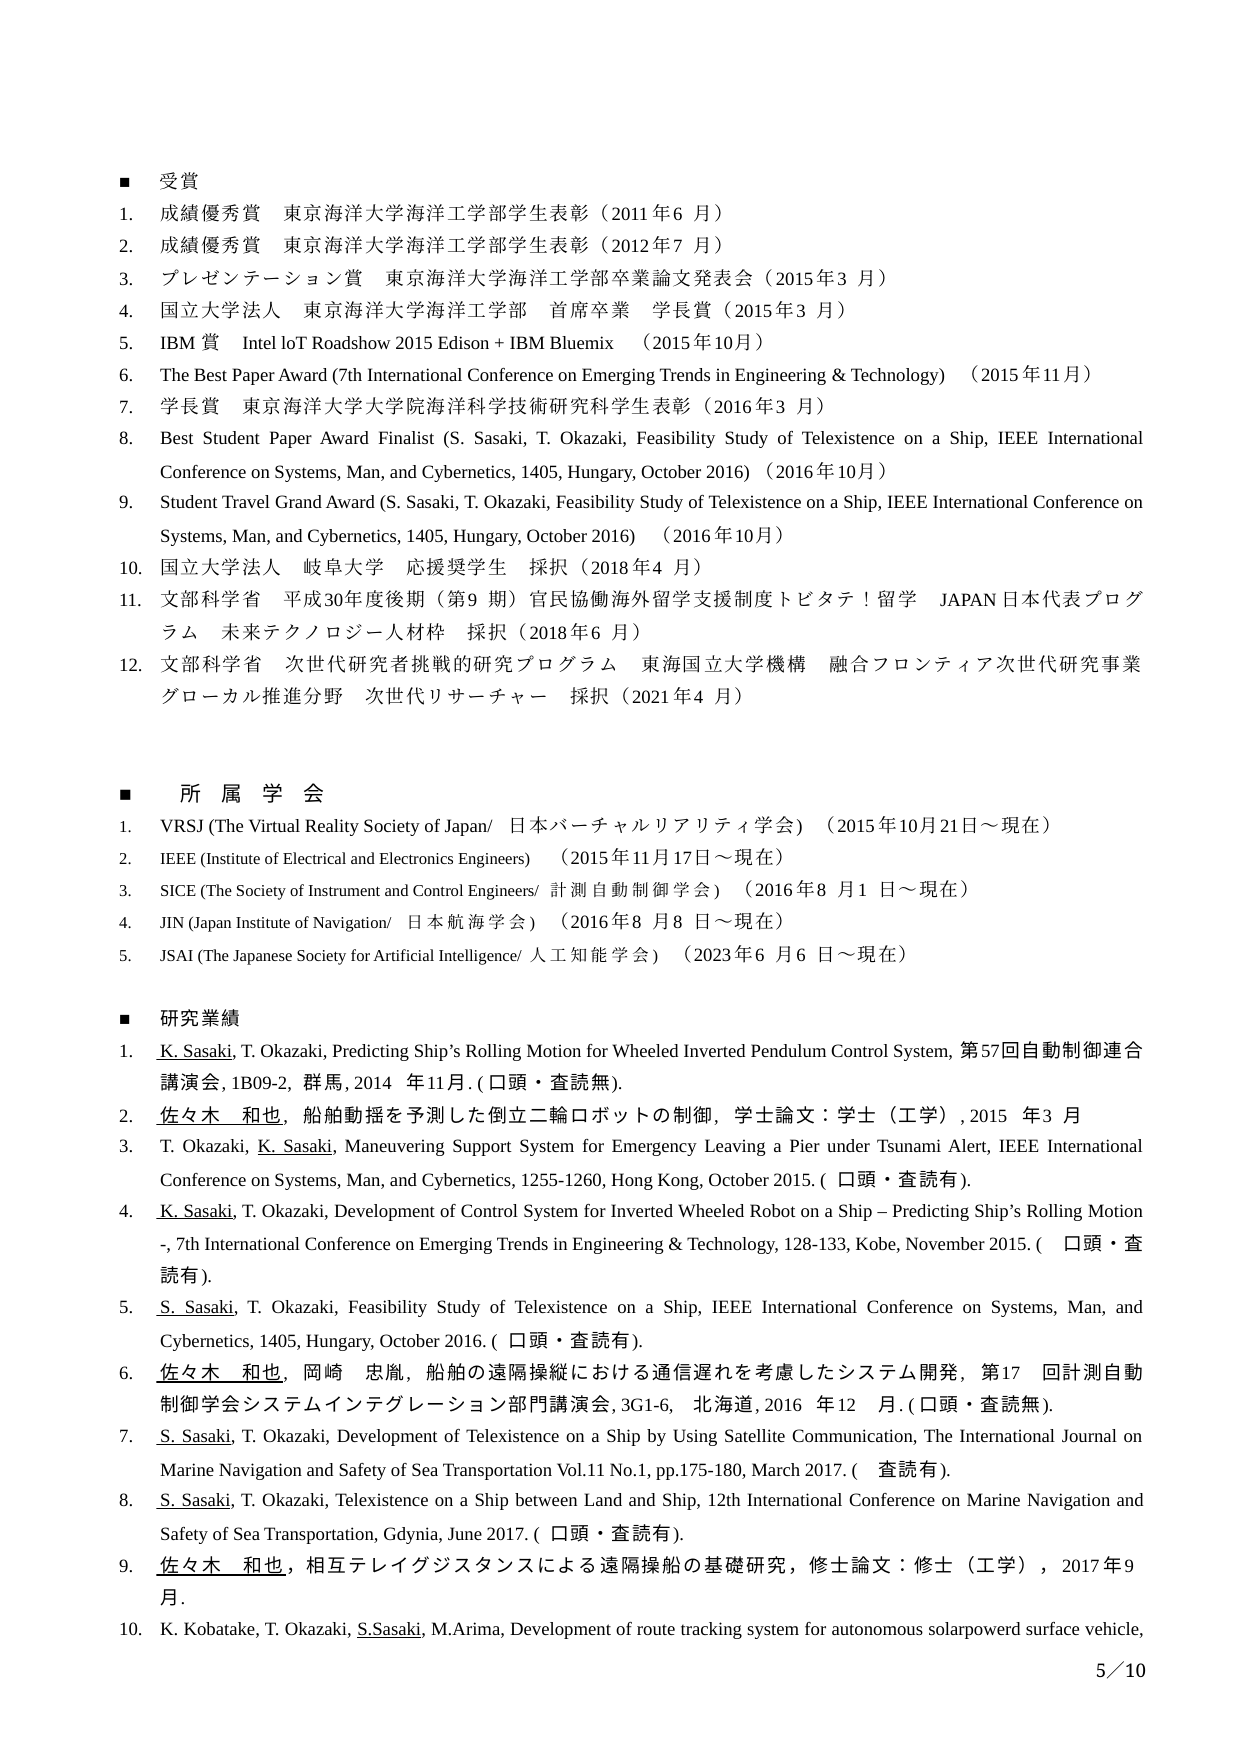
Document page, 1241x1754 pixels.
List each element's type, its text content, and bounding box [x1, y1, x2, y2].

list S. Sasaki, T. Okazaki, Feasibility Study of Telexistence on a Ship, IEEE International Conference on Systems, Man, and Cybernetics, 1405, Hungary, October 2016. (口頭・査読有). [119, 1291, 1145, 1355]
list 佐々木 和也, 岡崎 忠胤, 船舶の遠隔操縦における通信遅れを考慮したシステム開発, 第17 回計測自動制御学会システムインテグレーション部門講演会, 3G1-6, 北海道, 2016年12 月. (口頭・査読無). [119, 1355, 1145, 1419]
list JSAI (The Japanese Society for Artificial Intelligence/人工知能学会) （2023年6月6日～現在） [119, 937, 1145, 969]
list 学長賞 東京海洋大学大学院海洋科学技術研究科学生表彰（2016年3月） [119, 389, 1145, 422]
list IEEE (Institute of Electrical and Electronics Engineers) （2015年11月17日～現在） [119, 840, 1145, 872]
list K. Sasaki, T. Okazaki, Development of Control System for Inverted Wheeled Robot on a Ship – Predicting Ship’s Rolling Motion -, 7th International Conference on Emerging Trends in Engineering & Technology, 128-133, Kobe, November 2015. (口頭・査読有). [119, 1194, 1145, 1291]
list 文部科学省 次世代研究者挑戦的研究プログラム 東海国立大学機構 融合フロンティア次世代研究事業 グローカル推進分野 次世代リサーチャー 採択（2021年4月） [119, 647, 1145, 711]
text ■ 研究業績 [119, 1001, 1145, 1033]
list プレゼンテーション賞 東京海洋大学海洋工学部卒業論文発表会（2015年3月） [119, 261, 1145, 293]
list T. Okazaki, K. Sasaki, Maneuvering Support System for Emergency Leaving a Pier under Tsunami Alert, IEEE International Conference on Systems, Man, and Cybernetics, 1255-1260, Hong Kong, October 2015. (口頭・査読有). [119, 1130, 1145, 1194]
list K. Sasaki, T. Okazaki, Predicting Ship’s Rolling Motion for Wheeled Inverted Pendulum Control System, 第57回自動制御連合講演会, 1B09-2, 群馬, 2014年11月. (口頭・査読無). [119, 1033, 1145, 1098]
list S. Sasaki, T. Okazaki, Telexistence on a Ship between Land and Ship, 12th International Conference on Marine Navigation and Safety of Sea Transportation, Gdynia, June 2017. (口頭・査読有). [119, 1484, 1145, 1548]
text ■ 所属学会 [119, 776, 1145, 808]
list 佐々木 和也, 船舶動揺を予測した倒立二輪ロボットの制御, 学士論文：学士（工学）, 2015年3月 [119, 1098, 1145, 1130]
list The Best Paper Award (7th International Conference on Emerging Trends in Engineering & Technology) （2015年11月） [119, 357, 1145, 389]
list 成績優秀賞 東京海洋大学海洋工学部学生表彰（2012年7月） [119, 229, 1145, 261]
list Best Student Paper Award Finalist (S. Sasaki, T. Okazaki, Feasibility Study of Telexistence on a Ship, IEEE International Conference on Systems, Man, and Cybernetics, 1405, Hungary, October 2016) （2016年10月） [119, 422, 1145, 486]
text ■ 受賞 [119, 164, 1145, 196]
list VRSJ (The Virtual Reality Society of Japan/日本バーチャルリアリティ学会) （2015年10月21日～現在） [119, 808, 1145, 840]
list SICE (The Society of Instrument and Control Engineers/計測自動制御学会) （2016年8月1日～現在） [119, 872, 1145, 904]
list JIN (Japan Institute of Navigation/日本航海学会) （2016年8月8日～現在） [119, 904, 1145, 937]
list 文部科学省 平成30年度後期（第9 期）官民協働海外留学支援制度トビタテ！留学 JAPAN 日本代表プログラム 未来テクノロジー人材枠 採択（2018年6月） [119, 583, 1145, 647]
list 国立大学法人 岐阜大学 応援奨学生 採択（2018年4月） [119, 551, 1145, 583]
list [119, 1613, 1145, 1645]
list 佐々木 和也，相互テレイグジスタンスによる遠隔操船の基礎研究，修士論文：修士（工学），2017年9月. [119, 1548, 1145, 1613]
list 国立大学法人 東京海洋大学海洋工学部 首席卒業 学長賞（2015年3月） [119, 293, 1145, 325]
list Student Travel Grand Award (S. Sasaki, T. Okazaki, Feasibility Study of Telexistence on a Ship, IEEE International Conference on Systems, Man, and Cybernetics, 1405, Hungary, October 2016) （2016年10月） [119, 486, 1145, 551]
list IBM賞 Intel loT Roadshow 2015 Edison + IBM Bluemix（2015年10月） [119, 325, 1145, 357]
list S. Sasaki, T. Okazaki, Development of Telexistence on a Ship by Using Satellite Communication, The International Journal on Marine Navigation and Safety of Sea Transportation Vol.11 No.1, pp.175-180, March 2017. (査読有). [119, 1419, 1145, 1484]
list 成績優秀賞 東京海洋大学海洋工学部学生表彰（2011年6月） [119, 196, 1145, 229]
